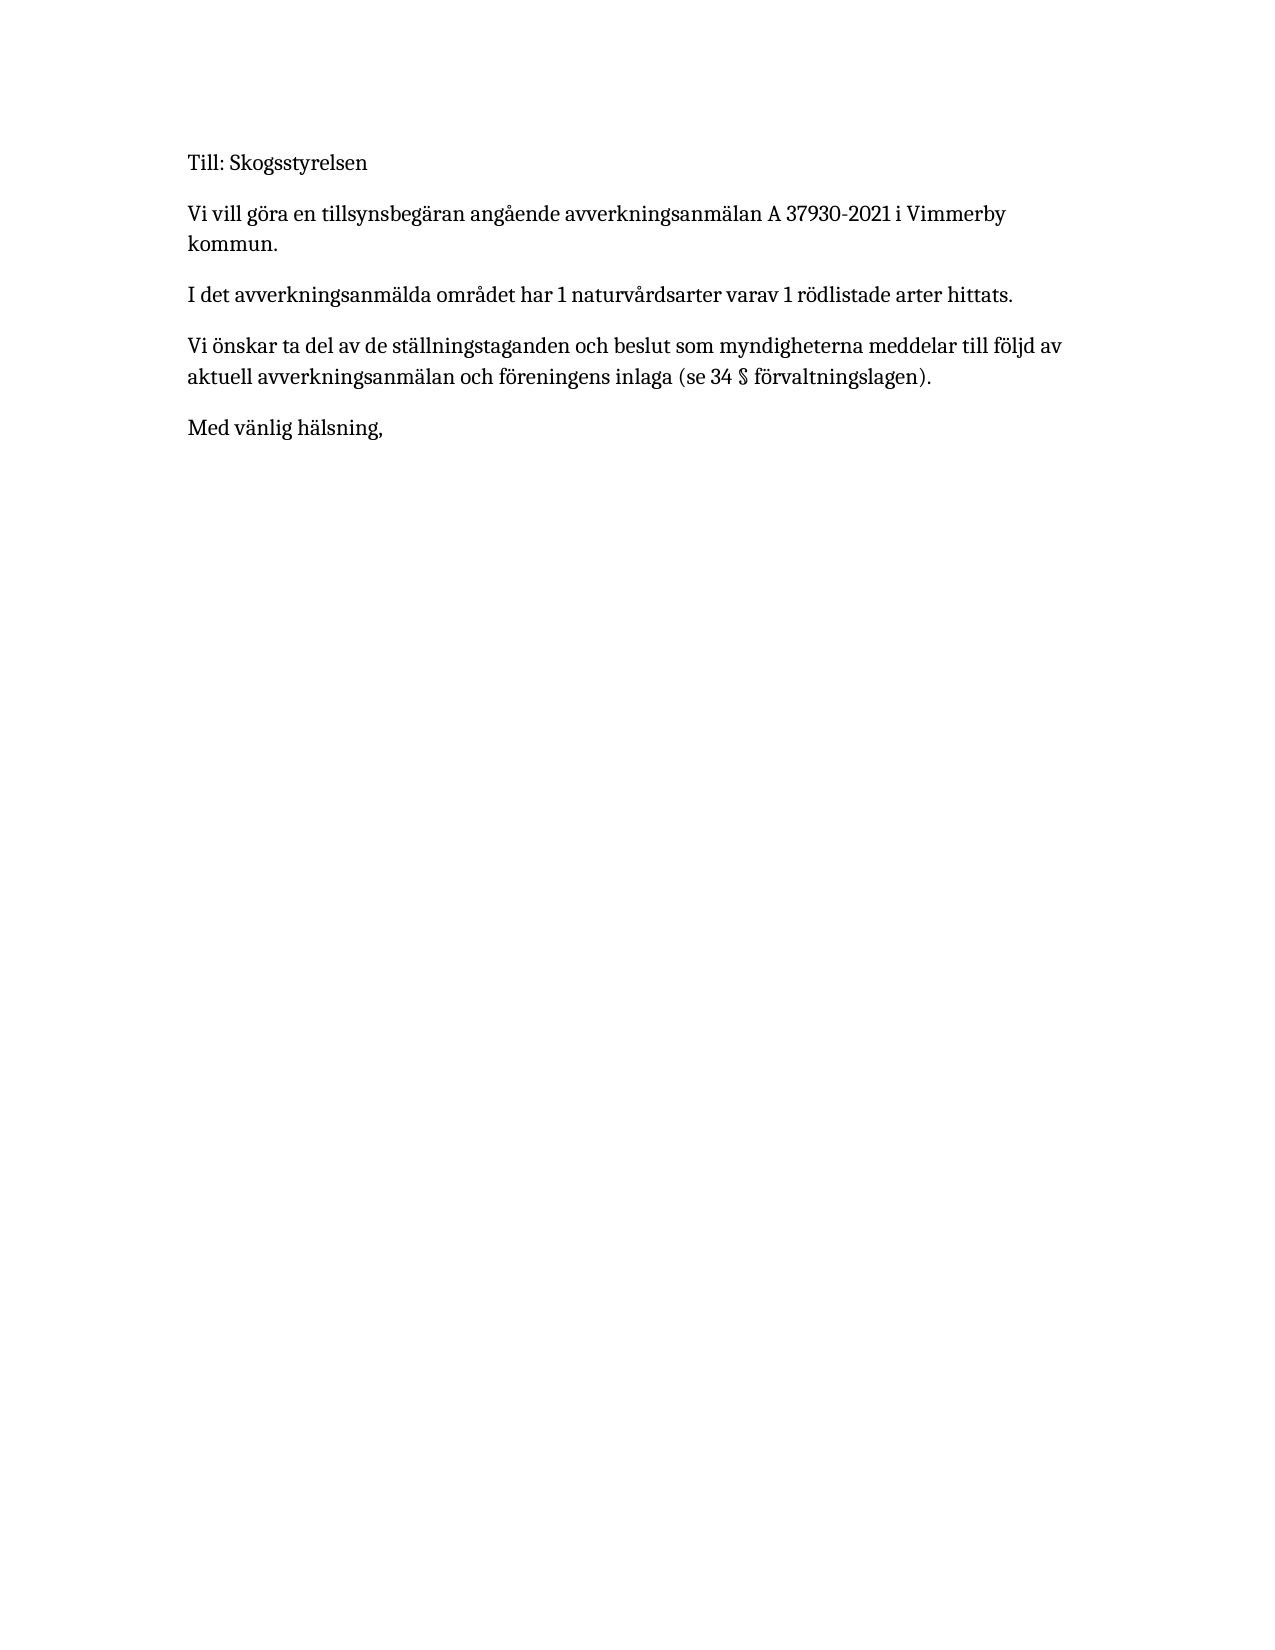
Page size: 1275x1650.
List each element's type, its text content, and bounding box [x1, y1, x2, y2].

text Vi önskar ta del av de ställningstaganden och beslut som myndigheterna meddelar till följd av aktuell avverkningsanmälan och föreningens inlaga (se 34 § förvaltningslagen). [187, 333, 1087, 390]
text Vi vill göra en tillsynsbegäran angående avverkningsanmälan A 37930-2021 i Vimmerby kommun. [187, 201, 1087, 258]
text Till: Skogsstyrelsen [187, 150, 1087, 176]
text Med vänlig hälsning, [187, 414, 1087, 471]
text I det avverkningsanmälda området har 1 naturvårdsarter varav 1 rödlistade arter hittats. [187, 282, 1087, 309]
